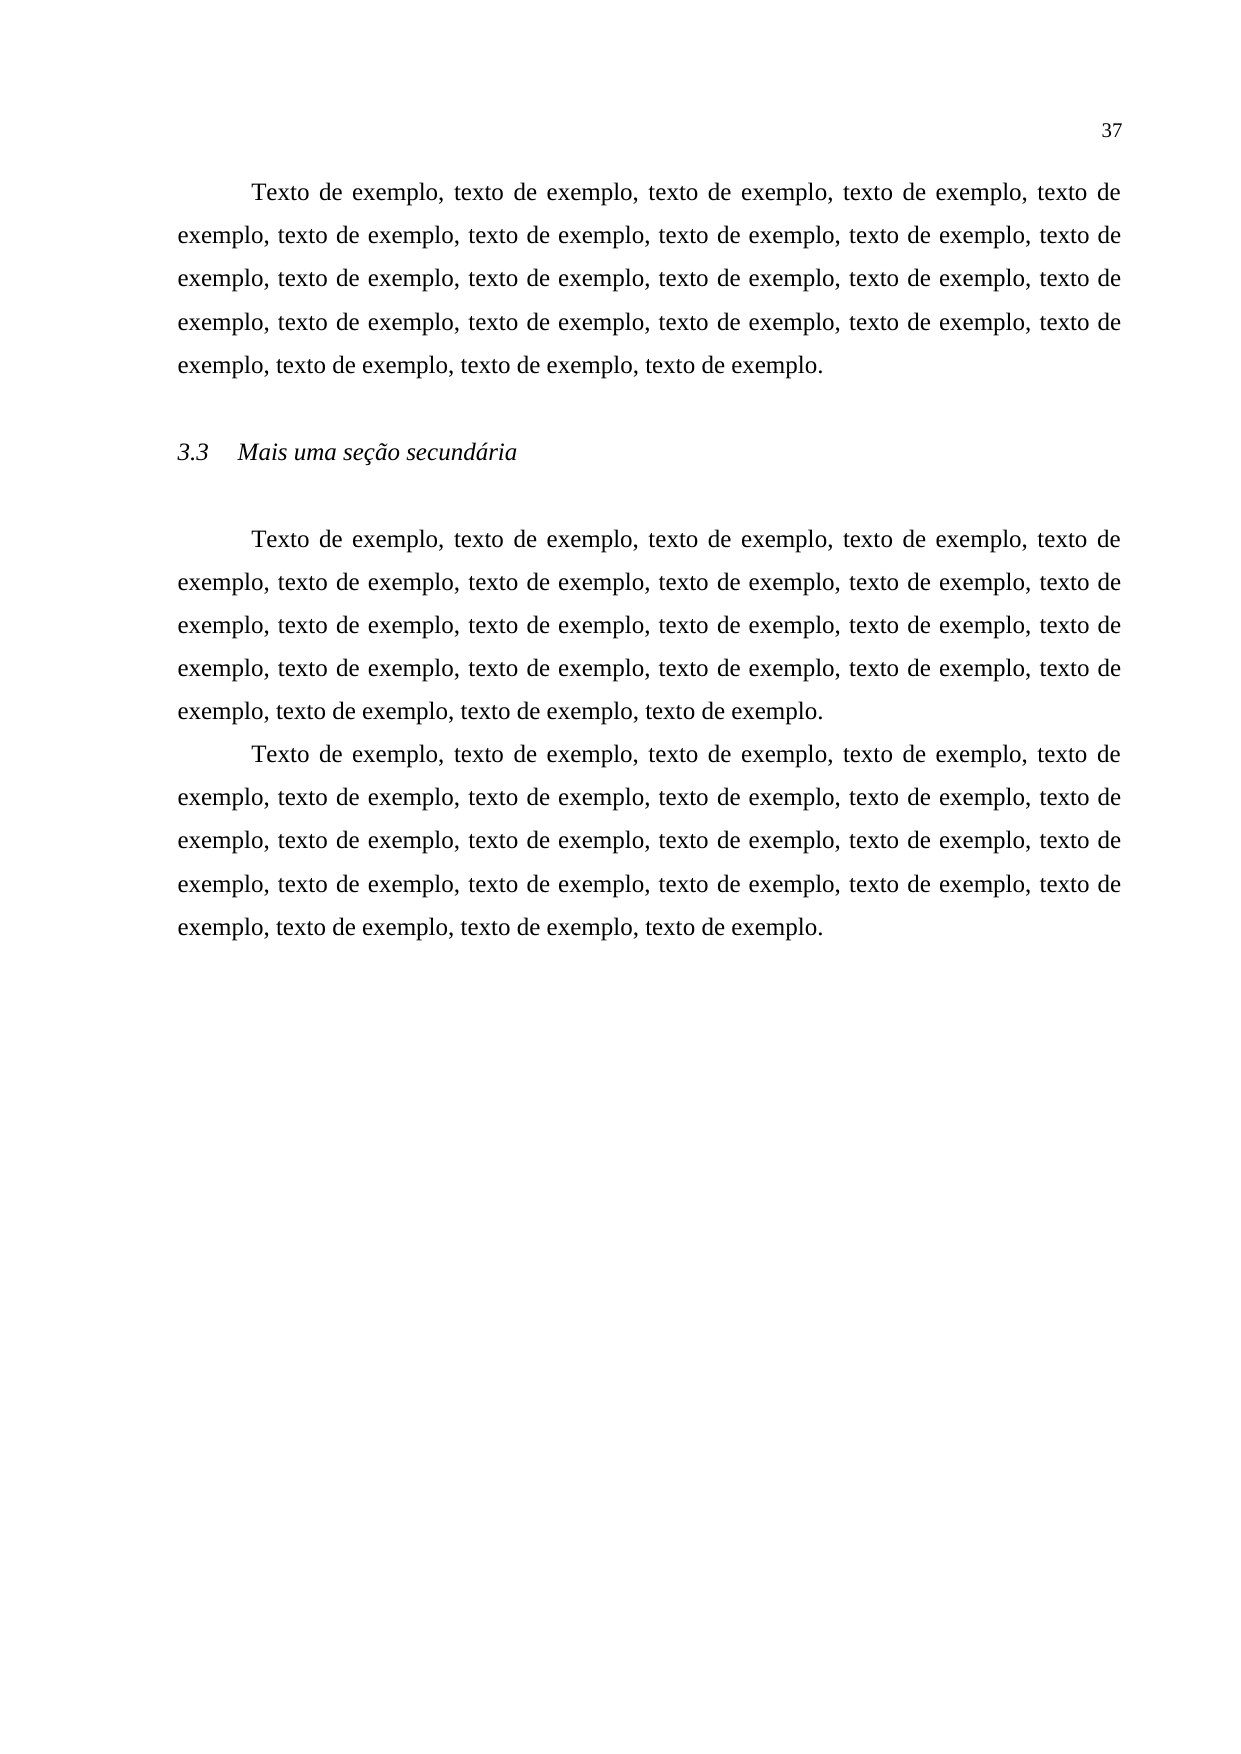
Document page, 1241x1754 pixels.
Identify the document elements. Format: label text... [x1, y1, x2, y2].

subtitle Mais uma seção secundária [177, 437, 1122, 465]
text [177, 177, 1122, 378]
